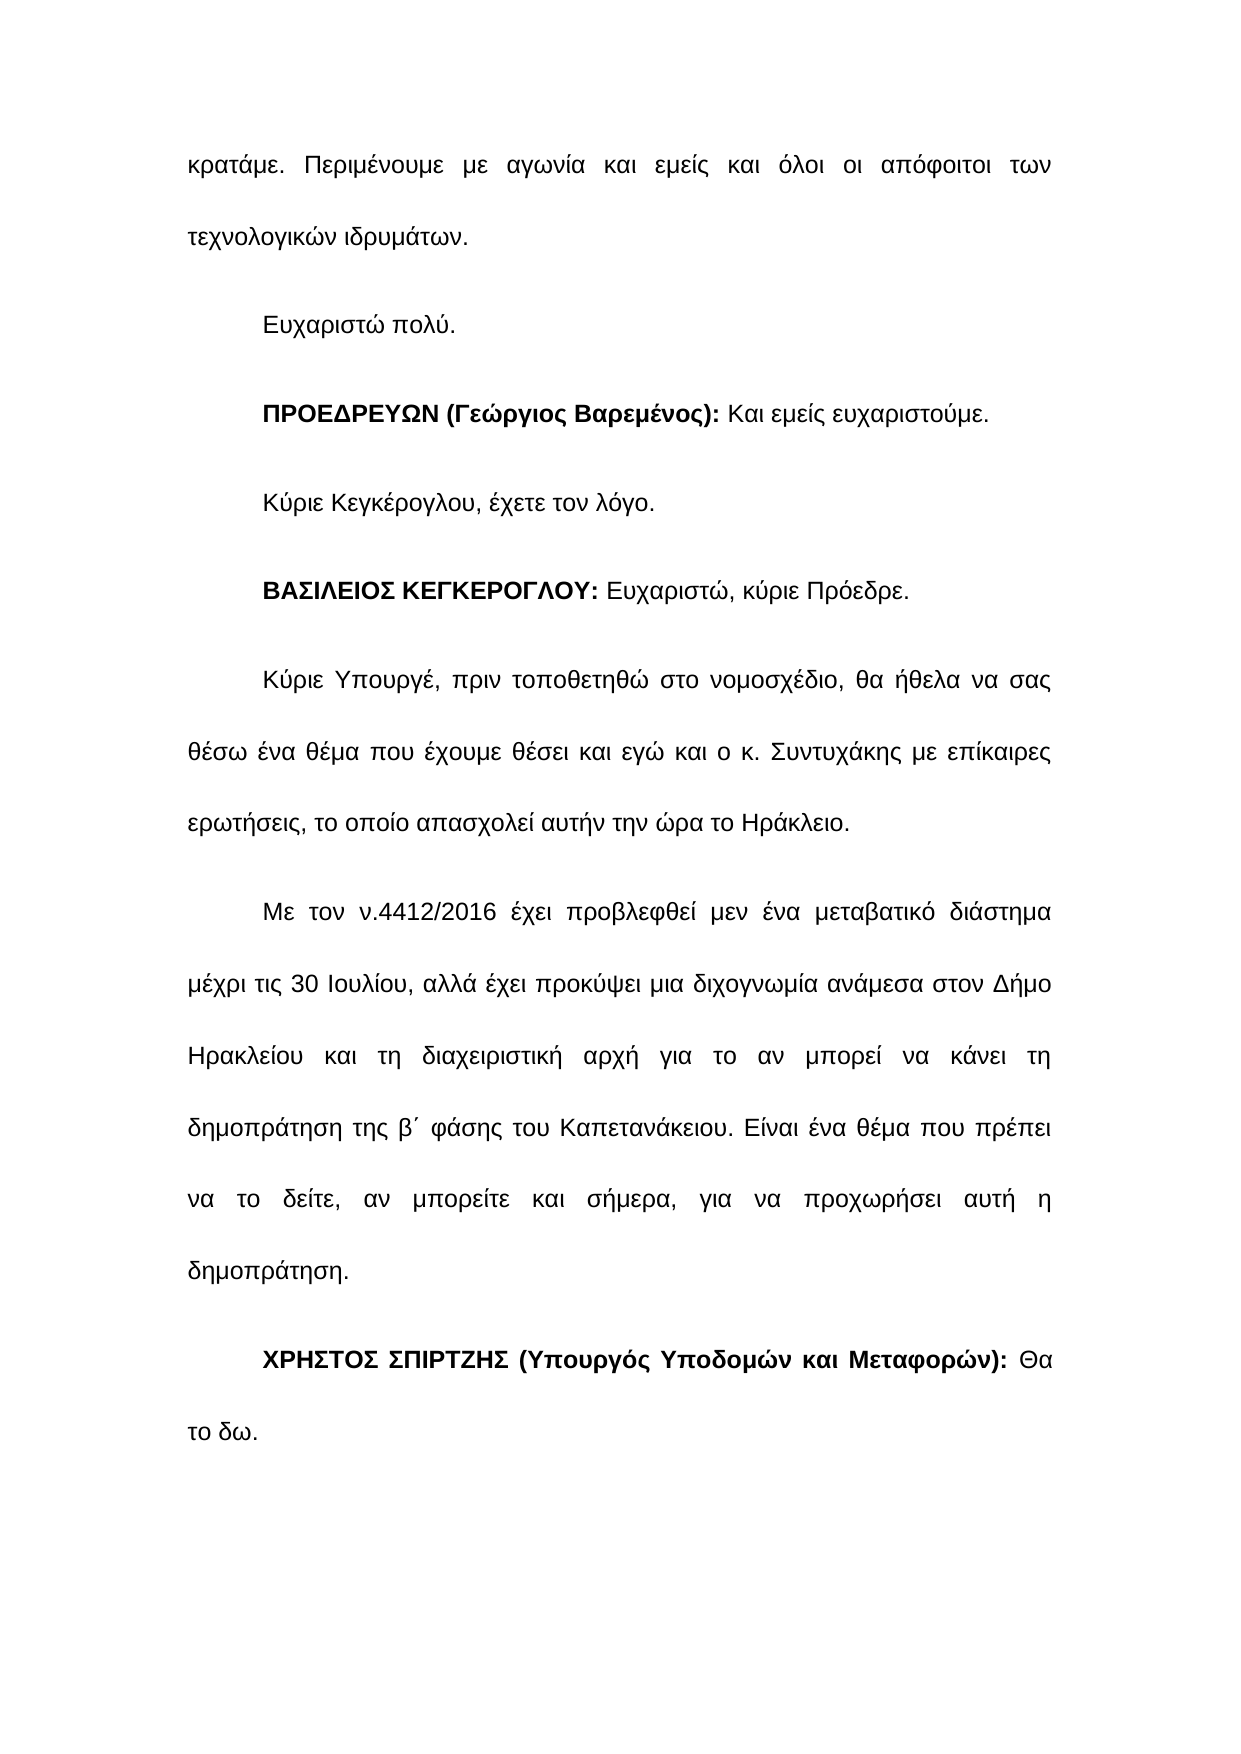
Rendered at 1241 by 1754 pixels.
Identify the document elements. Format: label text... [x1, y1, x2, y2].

text Με τον ν.4412/2016 έχει προβλεφθεί μεν ένα μεταβατικό διάστημα μέχρι τις 30 Ιουλίου, αλλά έχει προκύψει μια διχογνωμία ανάμεσα στον Δήμο Ηρακλείου και τη διαχειριστική αρχή για το αν μπορεί να κάνει τη δημοπράτηση της β΄ φάσης του Καπετανάκειου. Είναι ένα θέμα που πρέπει να το δείτε, αν μπορείτε και σήμερα, για να προχωρήσει αυτή η δημοπράτηση. [187, 897, 1053, 1285]
text Κύριε Κεγκέρογλου, έχετε τον λόγο. [187, 487, 1053, 516]
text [187, 150, 1053, 251]
text Κύριε Υπουργέ, πριν τοποθετηθώ στο νομοσχέδιο, θα ήθελα να σας θέσω ένα θέμα που έχουμε θέσει και εγώ και ο κ. Συντυχάκης με επίκαιρες ερωτήσεις, το οποίο απασχολεί αυτήν την ώρα το Ηράκλειο. [187, 664, 1053, 837]
text Ευχαριστώ πολύ. [187, 310, 1053, 339]
text ΠΡΟΕΔΡΕΥΩΝ (Γεώργιος Βαρεμένος): Και εμείς ευχαριστούμε. [187, 399, 1053, 428]
text ΧΡΗΣΤΟΣ ΣΠΙΡΤΖΗΣ (Υπουργός Υποδομών και Μεταφορών): Θα το δω. [187, 1345, 1053, 1445]
text ΒΑΣΙΛΕΙΟΣ ΚΕΓΚΕΡΟΓΛΟΥ: Ευχαριστώ, κύριε Πρόεδρε. [187, 576, 1053, 605]
